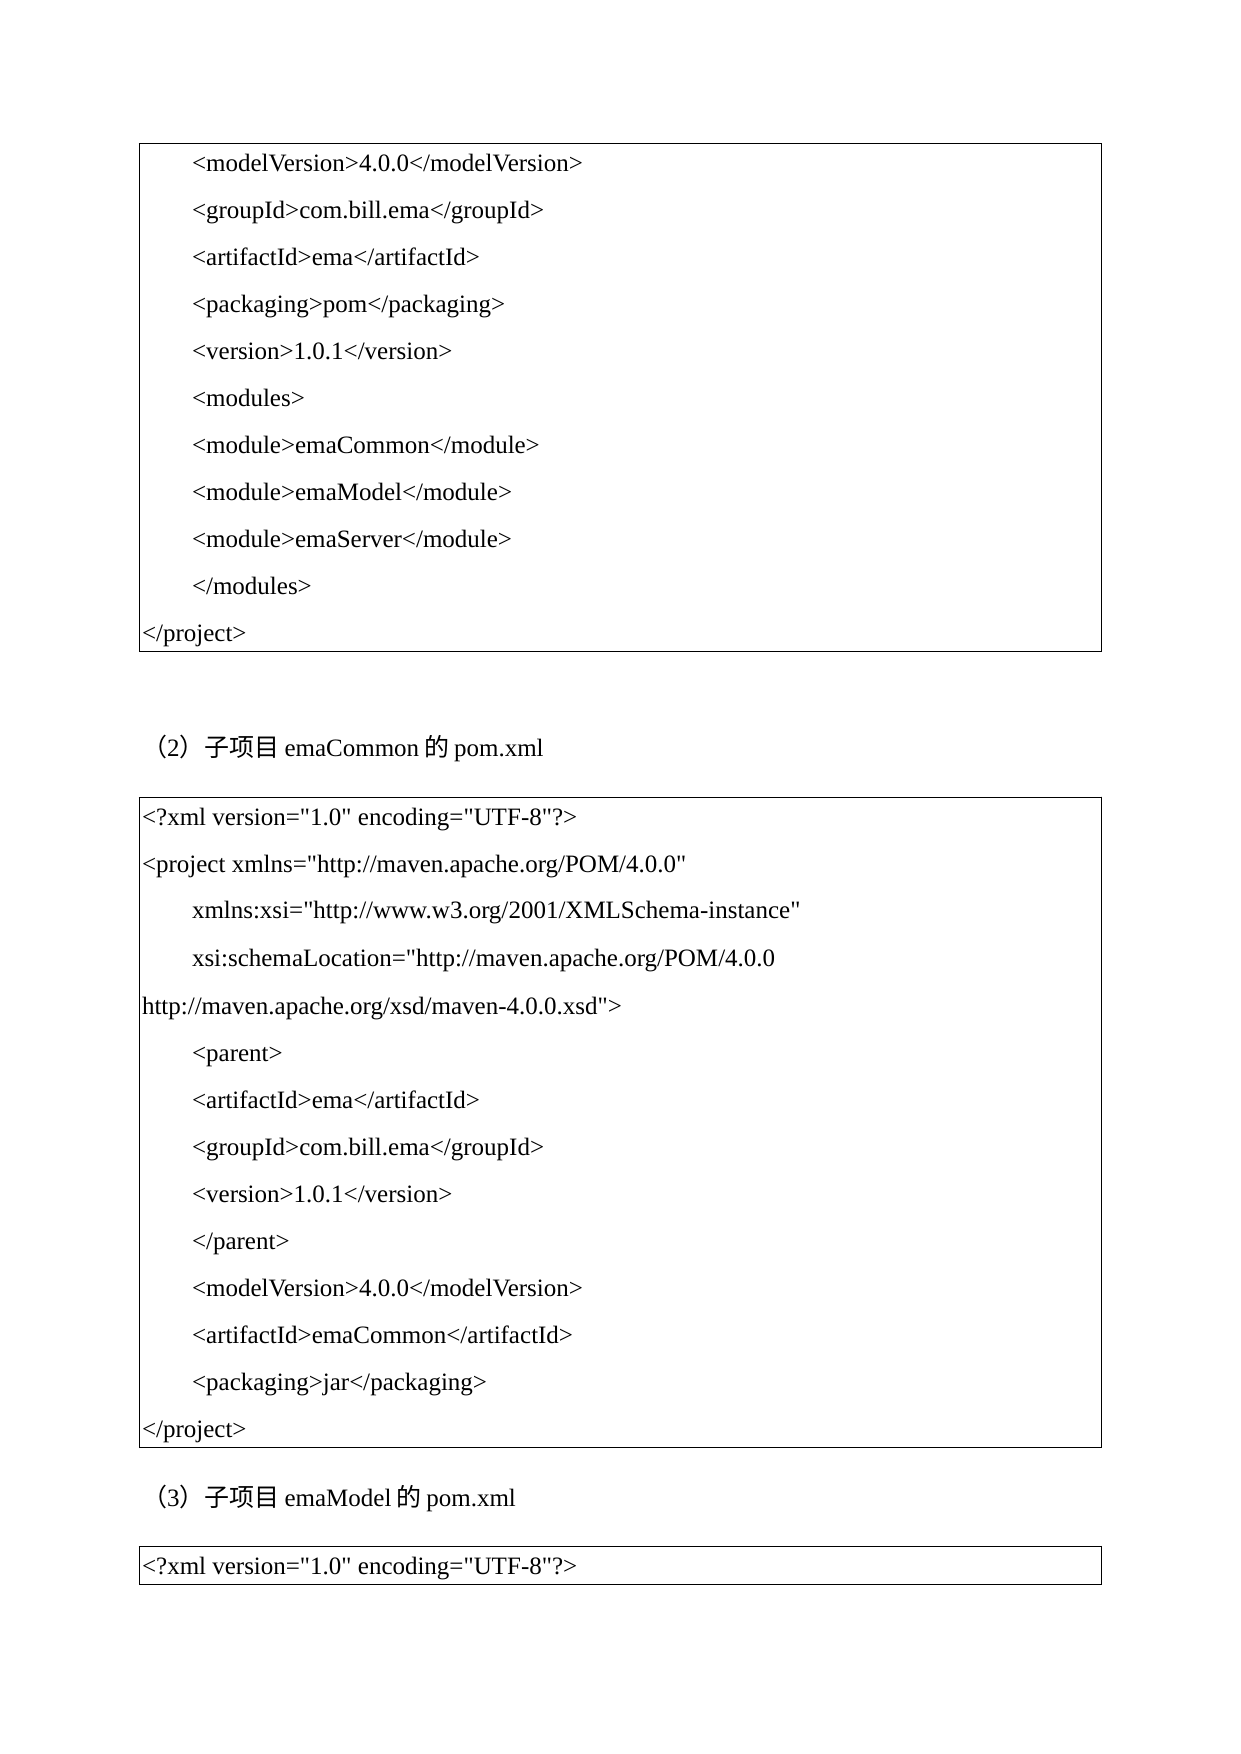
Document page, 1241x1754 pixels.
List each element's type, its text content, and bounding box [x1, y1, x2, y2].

list 子项目emaModel的pom.xml [142, 1462, 1098, 1528]
text <packaging>pom</packaging> [140, 284, 1101, 320]
text <module>emaCommon</module> [140, 425, 1101, 461]
text <version>1.0.1</version> [140, 331, 1101, 367]
text <module>emaServer</module> [140, 519, 1101, 555]
text <?xml version="1.0" encoding="UTF-8"?> [140, 1547, 1101, 1584]
text </project> [140, 613, 1101, 651]
text <parent> [140, 1033, 1101, 1069]
text <artifactId>emaCommon</artifactId> [140, 1315, 1101, 1351]
text <packaging>jar</packaging> [140, 1362, 1101, 1398]
text <?xml version="1.0" encoding="UTF-8"?> [140, 798, 1101, 832]
text <module>emaModel</module> [140, 472, 1101, 508]
text <artifactId>ema</artifactId> [140, 1080, 1101, 1116]
text <version>1.0.1</version> [140, 1174, 1101, 1210]
text <project xmlns="http://maven.apache.org/POM/4.0.0" [140, 844, 1101, 879]
text <groupId>com.bill.ema</groupId> [140, 190, 1101, 226]
text <modelVersion>4.0.0</modelVersion> [140, 1268, 1101, 1304]
text <modelVersion>4.0.0</modelVersion> [140, 144, 1101, 179]
text <modules> [140, 378, 1101, 414]
list 子项目emaCommon的pom.xml [142, 713, 1098, 778]
text </parent> [140, 1221, 1101, 1257]
text <artifactId>ema</artifactId> [140, 237, 1101, 273]
text <groupId>com.bill.ema</groupId> [140, 1127, 1101, 1163]
text xmlns:xsi="http://www.w3.org/2001/XMLSchema-instance" [140, 891, 1101, 926]
text xsi:schemaLocation="http://maven.apache.org/POM/4.0.0 http://maven.apache.org/xsd/maven-4.0.0.xsd"> [140, 938, 1101, 1022]
text </modules> [140, 566, 1101, 602]
text </project> [140, 1409, 1101, 1447]
